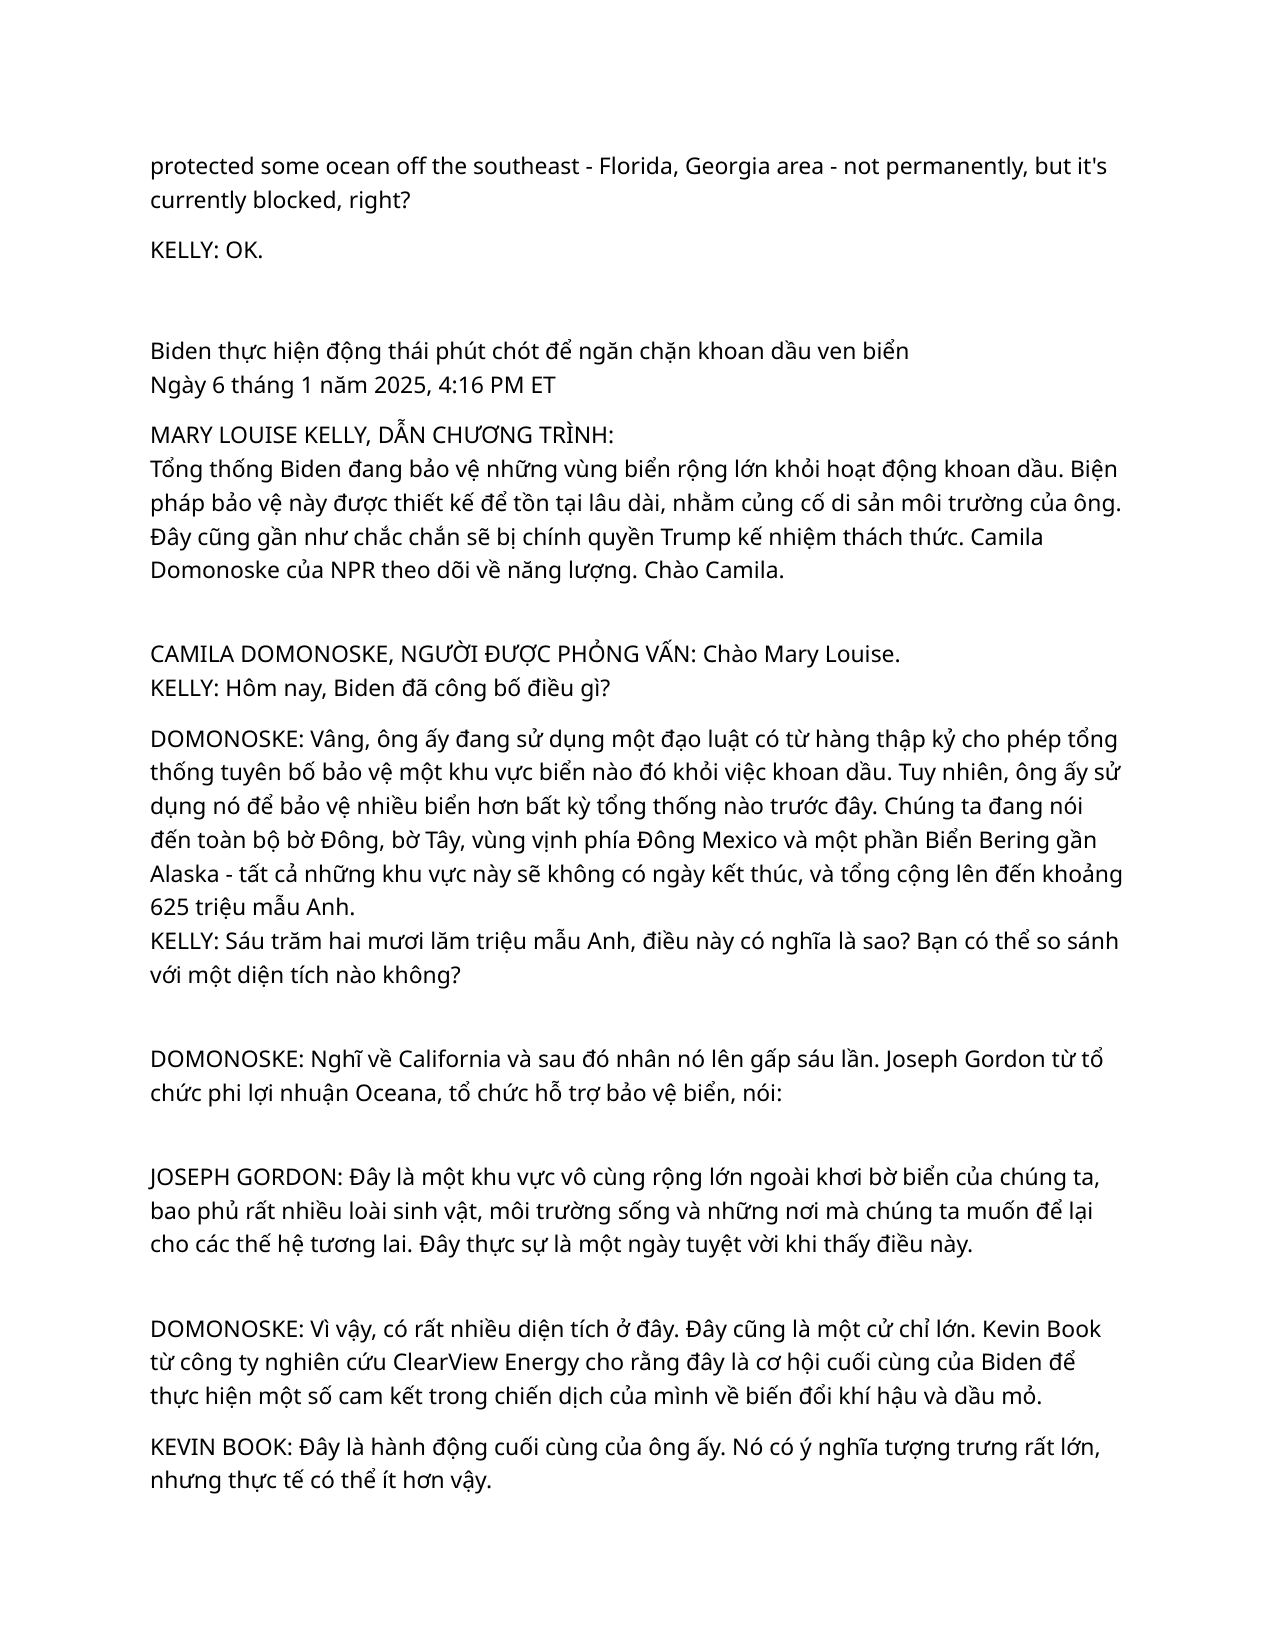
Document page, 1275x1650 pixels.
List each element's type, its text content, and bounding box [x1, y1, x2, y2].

text CAMILA DOMONOSKE, NGƯỜI ĐƯỢC PHỎNG VẤN: Chào Mary Louise. KELLY: Hôm nay, Biden đã công bố điều gì? [150, 604, 1125, 703]
text MARY LOUISE KELLY, DẪN CHƯƠNG TRÌNH: Tổng thống Biden đang bảo vệ những vùng biển rộng lớn khỏi hoạt động khoan dầu. Biện pháp bảo vệ này được thiết kế để tồn tại lâu dài, nhằm củng cố di sản môi trường của ông. Đây cũng gần như chắc chắn sẽ bị chính quyền Trump kế nhiệm thách thức. Camila Domonoske của NPR theo dõi về năng lượng. Chào Camila. [150, 419, 1125, 585]
text KELLY: OK. [150, 234, 1125, 265]
text KEVIN BOOK: Đây là hành động cuối cùng của ông ấy. Nó có ý nghĩa tượng trưng rất lớn, nhưng thực tế có thể ít hơn vậy. [150, 1430, 1125, 1495]
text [150, 150, 1125, 215]
text Biden thực hiện động thái phút chót để ngăn chặn khoan dầu ven biển Ngày 6 tháng 1 năm 2025, 4:16 PM ET [150, 335, 1125, 400]
text DOMONOSKE: Vì vậy, có rất nhiều diện tích ở đây. Đây cũng là một cử chỉ lớn. Kevin Book từ công ty nghiên cứu ClearView Energy cho rằng đây là cơ hội cuối cùng của Biden để thực hiện một số cam kết trong chiến dịch của mình về biến đổi khí hậu và dầu mỏ. [150, 1279, 1125, 1411]
text DOMONOSKE: Vâng, ông ấy đang sử dụng một đạo luật có từ hàng thập kỷ cho phép tổng thống tuyên bố bảo vệ một khu vực biển nào đó khỏi việc khoan dầu. Tuy nhiên, ông ấy sử dụng nó để bảo vệ nhiều biển hơn bất kỳ tổng thống nào trước đây. Chúng ta đang nói đến toàn bộ bờ Đông, bờ Tây, vùng vịnh phía Đông Mexico và một phần Biển Bering gần Alaska - tất cả những khu vực này sẽ không có ngày kết thúc, và tổng cộng lên đến khoảng 625 triệu mẫu Anh. KELLY: Sáu trăm hai mươi lăm triệu mẫu Anh, điều này có nghĩa là sao? Bạn có thể so sánh với một diện tích nào không? [150, 722, 1125, 990]
text DOMONOSKE: Nghĩ về California và sau đó nhân nó lên gấp sáu lần. Joseph Gordon từ tổ chức phi lợi nhuận Oceana, tổ chức hỗ trợ bảo vệ biển, nói: [150, 1009, 1125, 1108]
text JOSEPH GORDON: Đây là một khu vực vô cùng rộng lớn ngoài khơi bờ biển của chúng ta, bao phủ rất nhiều loài sinh vật, môi trường sống và những nơi mà chúng ta muốn để lại cho các thế hệ tương lai. Đây thực sự là một ngày tuyệt vời khi thấy điều này. [150, 1127, 1125, 1259]
